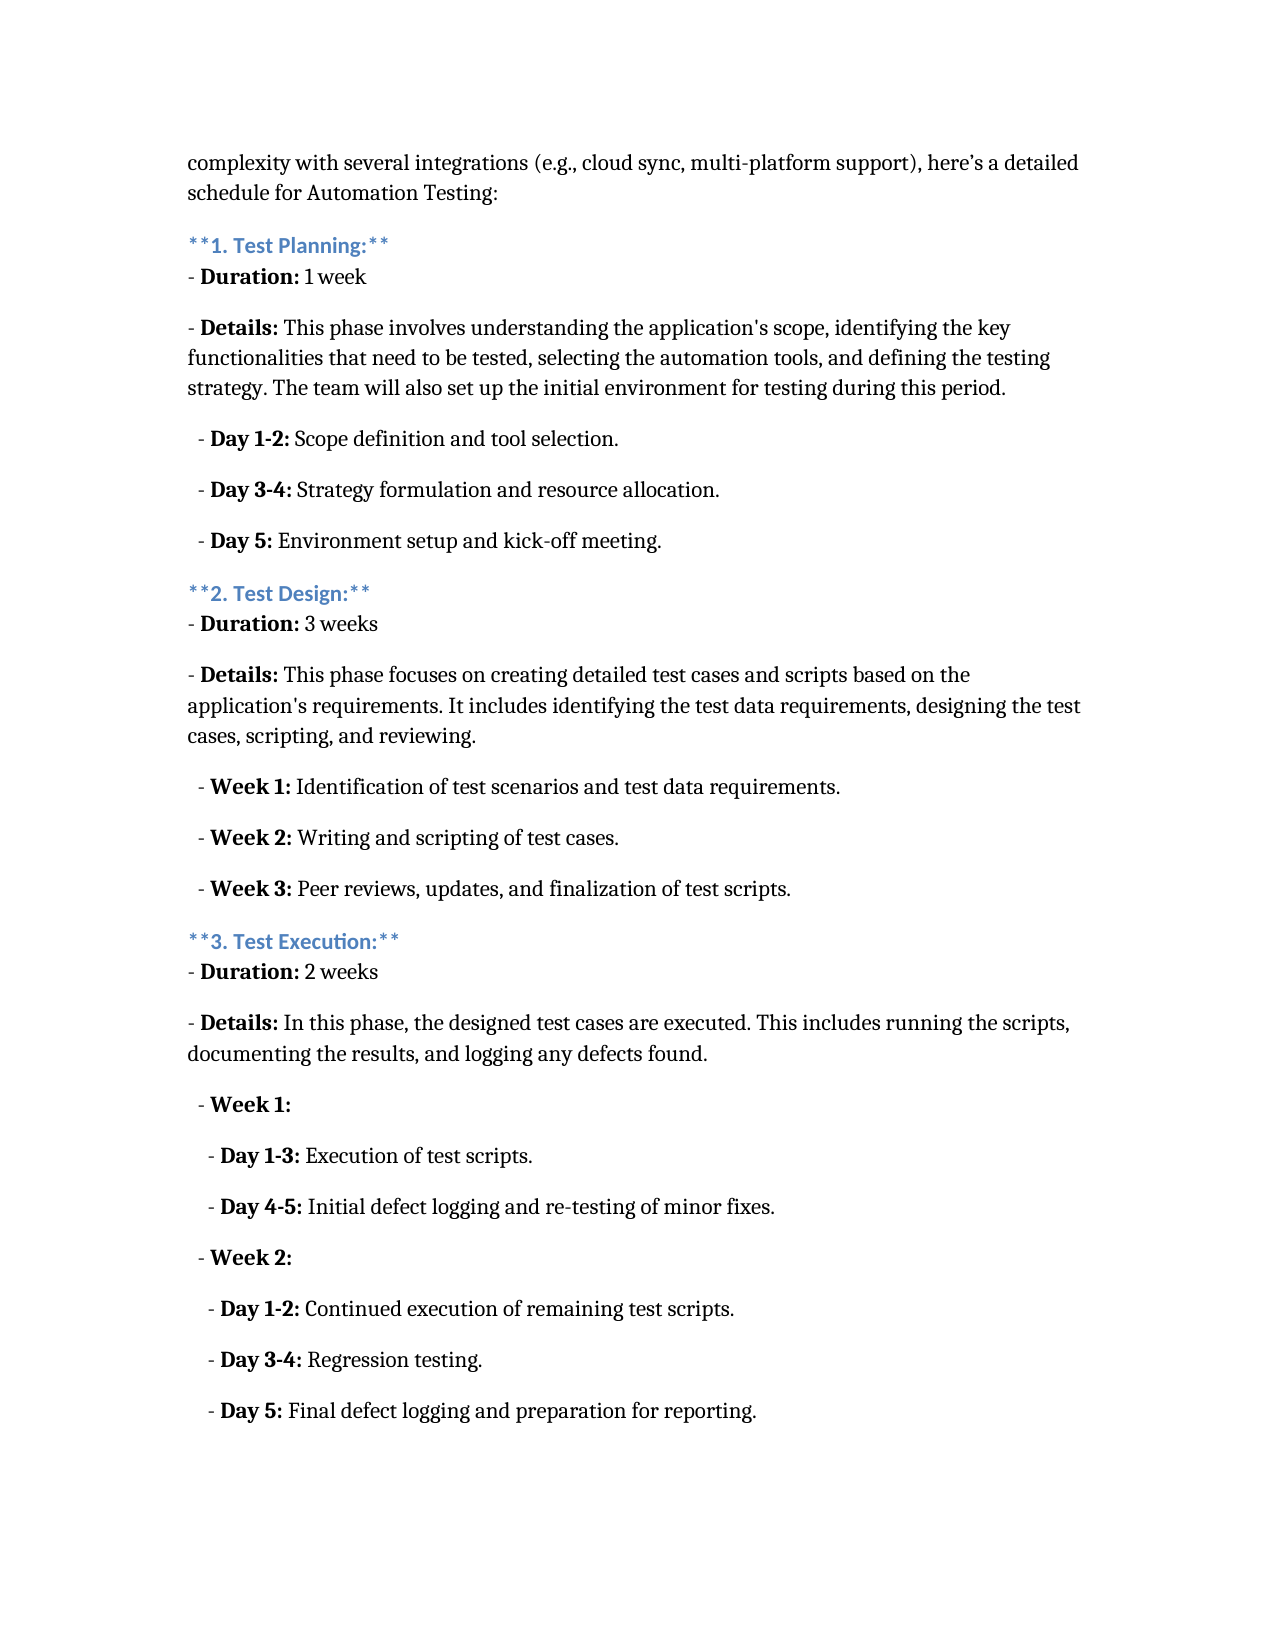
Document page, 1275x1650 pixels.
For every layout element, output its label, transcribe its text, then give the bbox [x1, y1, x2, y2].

text - Day 3-4: Strategy formulation and resource allocation. [187, 477, 1087, 503]
text - Week 1: [187, 1091, 1087, 1118]
text - Week 3: Peer reviews, updates, and finalization of test scripts. [187, 876, 1087, 902]
text - Day 4-5: Initial defect logging and re-testing of minor fixes. [187, 1193, 1087, 1220]
subtitle **1. Test Planning:** [187, 231, 1087, 259]
text - Duration: 3 weeks [187, 611, 1087, 638]
text - Day 1-2: Scope definition and tool selection. [187, 426, 1087, 452]
text - Duration: 2 weeks [187, 959, 1087, 985]
text - Day 5: Environment setup and kick-off meeting. [187, 528, 1087, 554]
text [187, 150, 1087, 207]
text - Day 5: Final defect logging and preparation for reporting. [187, 1398, 1087, 1424]
text - Day 1-2: Continued execution of remaining test scripts. [187, 1296, 1087, 1322]
text - Week 2: [187, 1244, 1087, 1271]
text - Details: This phase involves understanding the application's scope, identifying the key functionalities that need to be tested, selecting the automation tools, and defining the testing strategy. The team will also set up the initial environment for testing during this period. [187, 314, 1087, 401]
text - Day 1-3: Execution of test scripts. [187, 1142, 1087, 1169]
subtitle **3. Test Execution:** [187, 927, 1087, 955]
text - Duration: 1 week [187, 263, 1087, 290]
subtitle **2. Test Design:** [187, 579, 1087, 607]
text - Week 1: Identification of test scenarios and test data requirements. [187, 774, 1087, 800]
text - Details: This phase focuses on creating detailed test cases and scripts based on the application's requirements. It includes identifying the test data requirements, designing the test cases, scripting, and reviewing. [187, 662, 1087, 749]
text - Details: In this phase, the designed test cases are executed. This includes running the scripts, documenting the results, and logging any defects found. [187, 1010, 1087, 1067]
text - Day 3-4: Regression testing. [187, 1347, 1087, 1373]
text - Week 2: Writing and scripting of test cases. [187, 825, 1087, 851]
